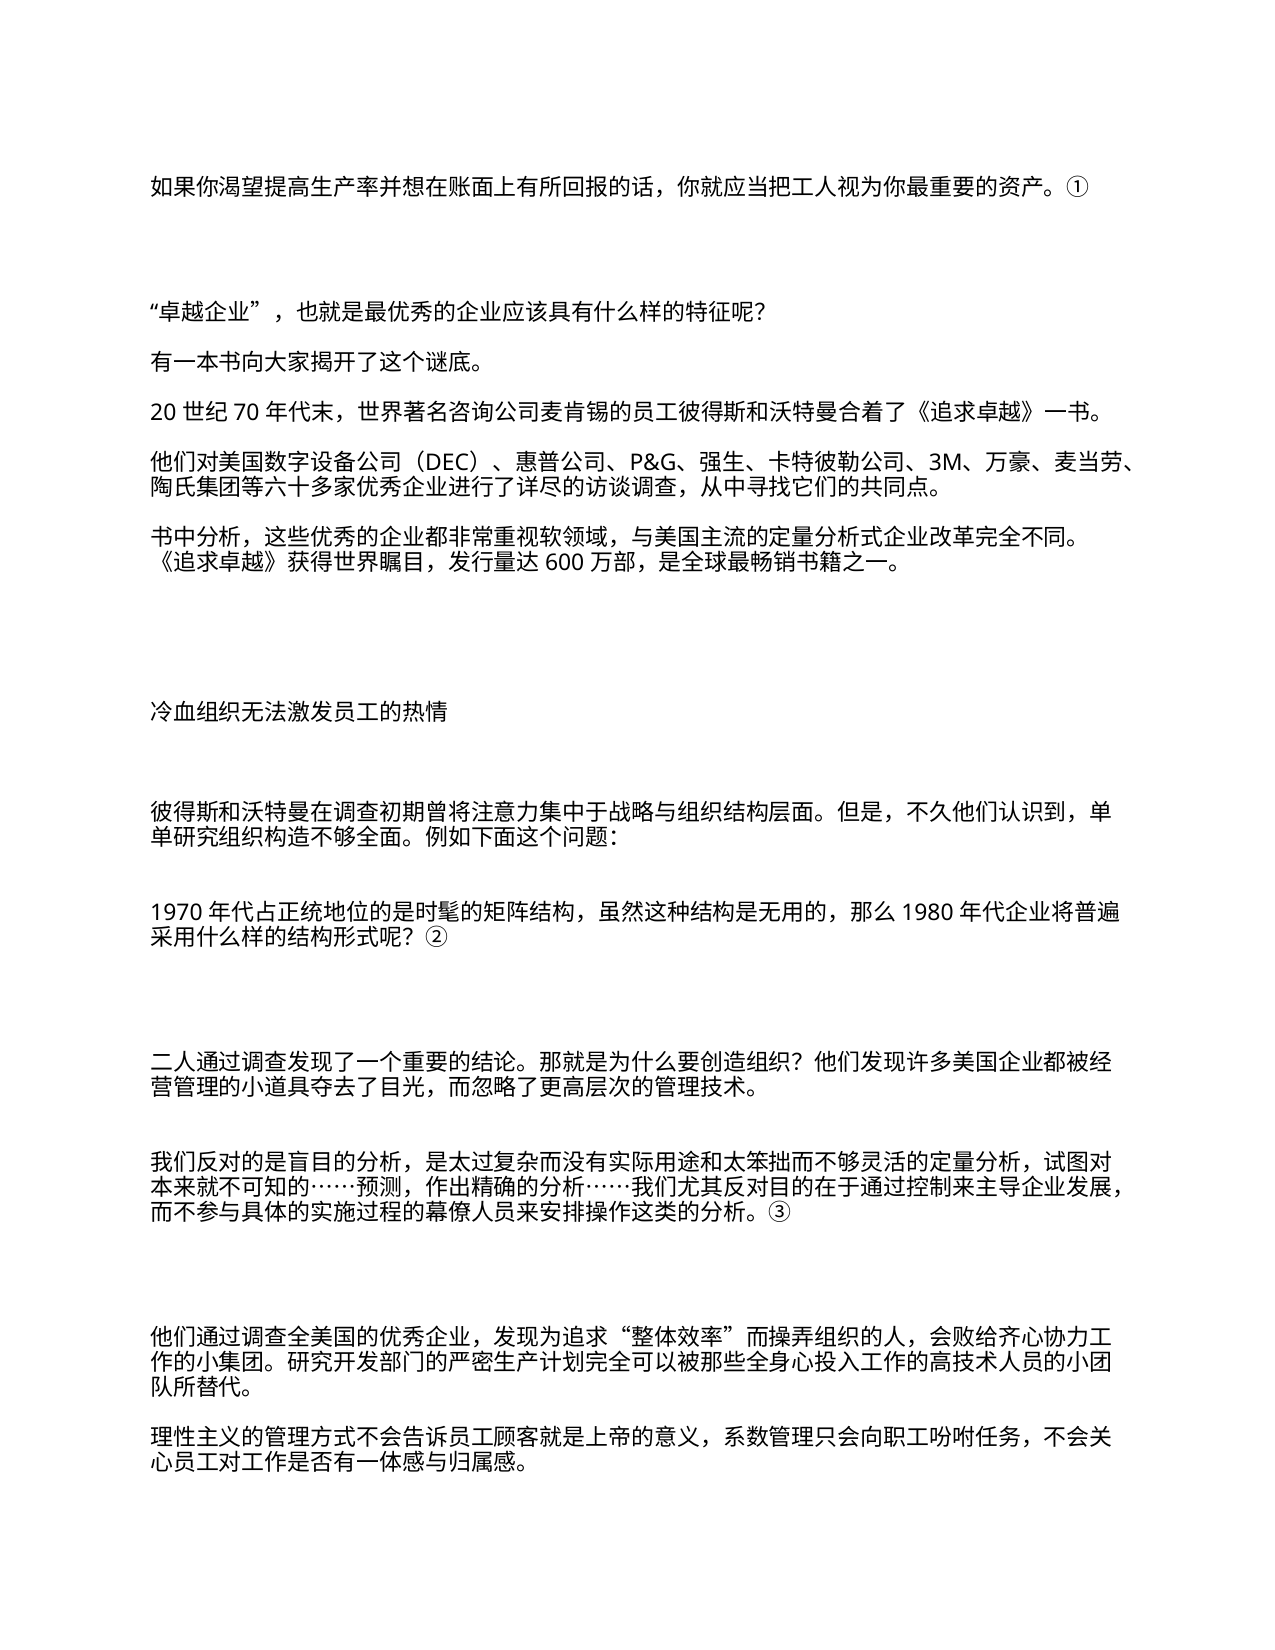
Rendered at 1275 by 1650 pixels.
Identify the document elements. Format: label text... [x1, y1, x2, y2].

text 我们反对的是盲目的分析，是太过复杂而没有实际用途和太笨拙而不够灵活的定量分析，试图对本来就不可知的……预测，作出精确的分析……我们尤其反对目的在于通过控制来主导企业发展，而不参与具体的实施过程的幕僚人员来安排操作这类的分析。③ [150, 1150, 1125, 1225]
text 冷血组织无法激发员工的热情 [150, 700, 1125, 725]
text 他们通过调查全美国的优秀企业，发现为追求“整体效率”而操弄组织的人，会败给齐心协力工作的小集团。研究开发部门的严密生产计划完全可以被那些全身心投入工作的高技术人员的小团队所替代。 [150, 1325, 1125, 1400]
text 彼得斯和沃特曼在调查初期曾将注意力集中于战略与组织结构层面。但是，不久他们认识到，单单研究组织构造不够全面。例如下面这个问题： [150, 800, 1125, 850]
text 有一本书向大家揭开了这个谜底。 [150, 350, 1125, 375]
text 如果你渴望提高生产率并想在账面上有所回报的话，你就应当把工人视为你最重要的资产。① [150, 175, 1125, 200]
text 理性主义的管理方式不会告诉员工顾客就是上帝的意义，系数管理只会向职工吩咐任务，不会关心员工对工作是否有一体感与归属感。 [150, 1425, 1125, 1475]
text 20 世纪 70 年代末，世界著名咨询公司麦肯锡的员工彼得斯和沃特曼合着了《追求卓越》一书。 [150, 400, 1125, 425]
text 二人通过调查发现了一个重要的结论。那就是为什么要创造组织？他们发现许多美国企业都被经营管理的小道具夺去了目光，而忽略了更高层次的管理技术。 [150, 1050, 1125, 1100]
text “卓越企业”，也就是最优秀的企业应该具有什么样的特征呢？ [150, 300, 1125, 325]
text 书中分析，这些优秀的企业都非常重视软领域，与美国主流的定量分析式企业改革完全不同。《追求卓越》获得世界瞩目，发行量达 600 万部，是全球最畅销书籍之一。 [150, 525, 1125, 575]
text 他们对美国数字设备公司（DEC）、惠普公司、P&G、强生、卡特彼勒公司、3M、万豪、麦当劳、陶氏集团等六十多家优秀企业进行了详尽的访谈调查，从中寻找它们的共同点。 [150, 450, 1125, 500]
text 1970 年代占正统地位的是时髦的矩阵结构，虽然这种结构是无用的，那么 1980 年代企业将普遍采用什么样的结构形式呢？② [150, 900, 1125, 950]
